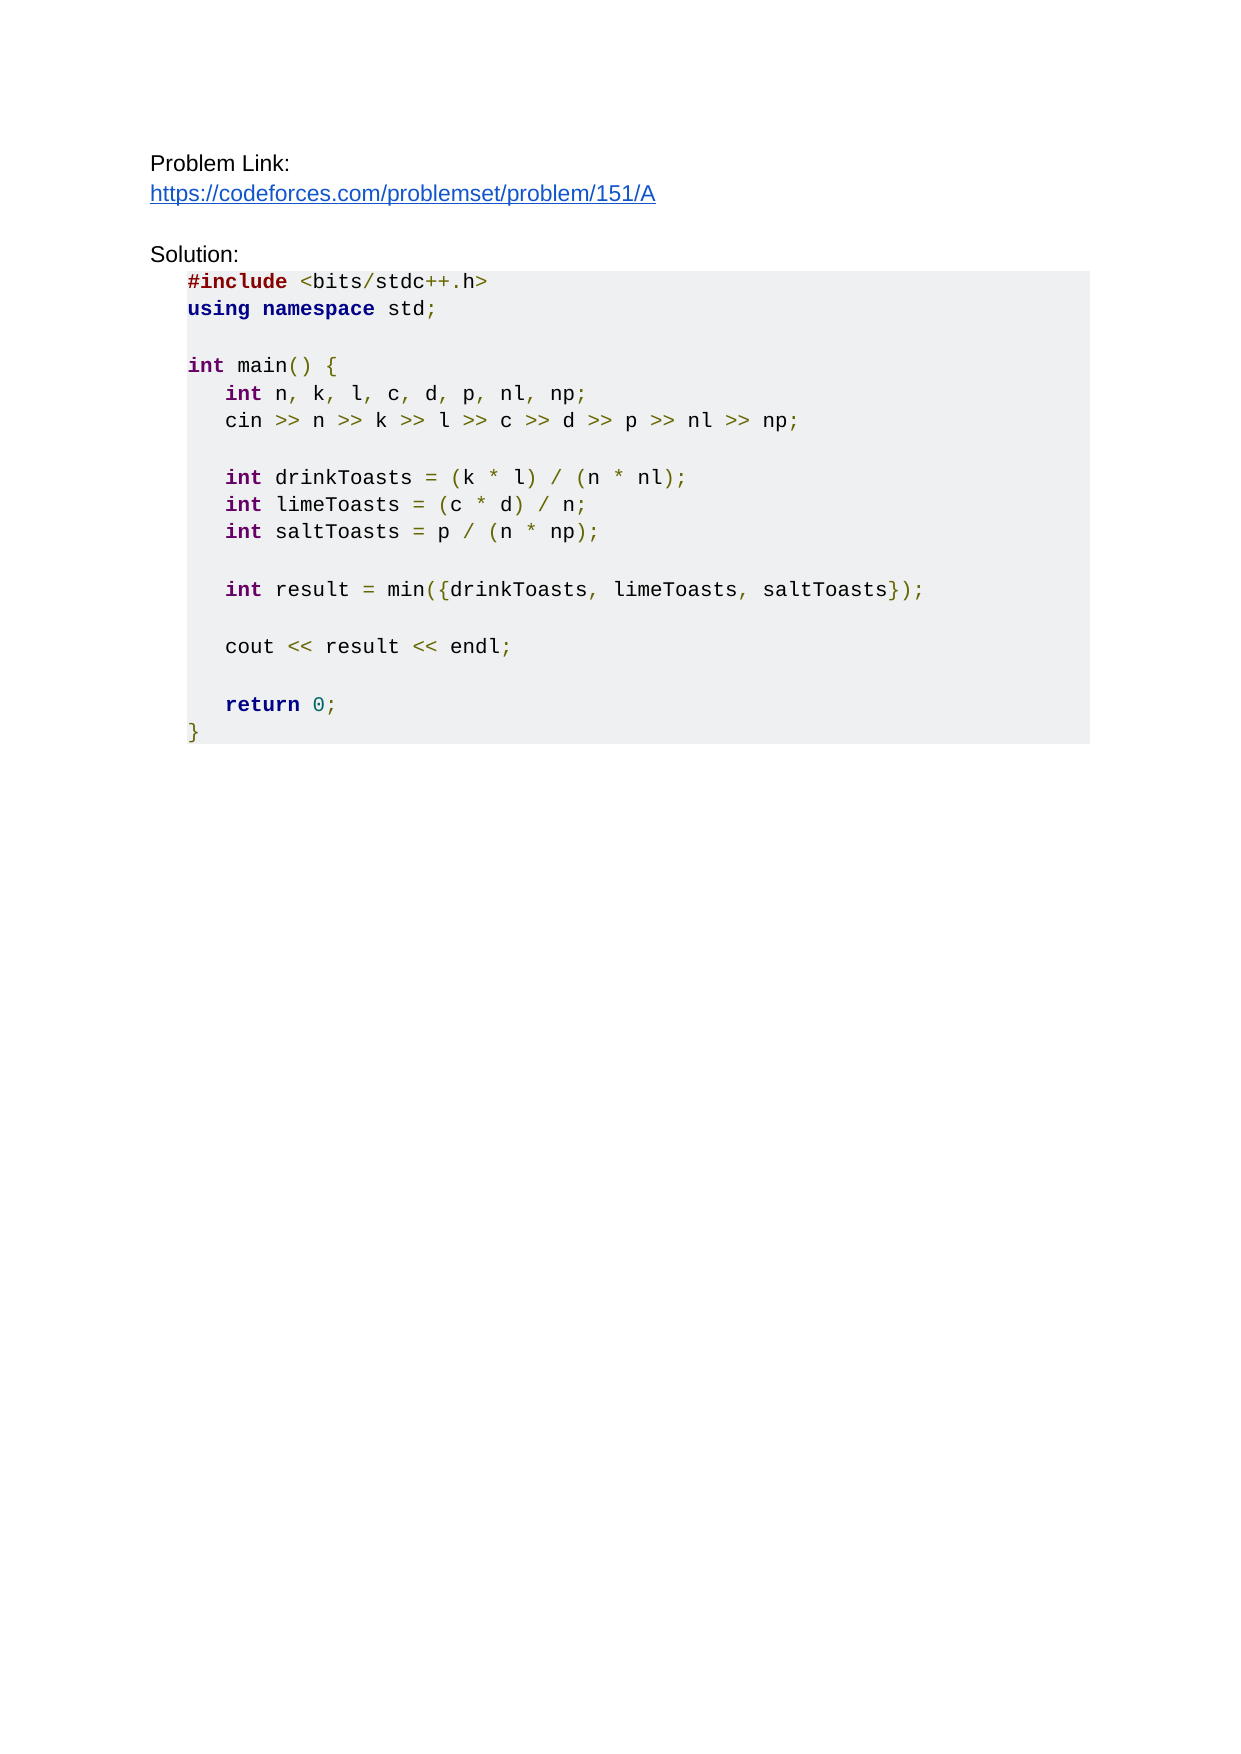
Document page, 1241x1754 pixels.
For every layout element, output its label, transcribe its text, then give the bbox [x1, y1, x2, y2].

list #include <bits/stdc++.h> [187, 271, 1090, 294]
list using namespace std; [187, 298, 1090, 322]
list cin >> n >> k >> l >> c >> d >> p >> nl >> np; [187, 410, 1090, 433]
list int saltToasts = p / (n * np); [187, 522, 1090, 545]
text Solution: [150, 241, 1090, 267]
list int result = min({drinkToasts, limeToasts, saltToasts}); [187, 579, 1090, 603]
text Problem Link: [150, 150, 1090, 176]
list return 0; [187, 694, 1090, 717]
text https://codeforces.com/problemset/problem/151/A [150, 180, 1090, 207]
list int main() { [187, 355, 1090, 379]
list int n, k, l, c, d, p, nl, np; [187, 383, 1090, 406]
list int limeToasts = (c * d) / n; [187, 494, 1090, 518]
list int drinkToasts = (k * l) / (n * nl); [187, 467, 1090, 491]
list cout << result << endl; [187, 636, 1090, 660]
list } [187, 721, 1090, 744]
